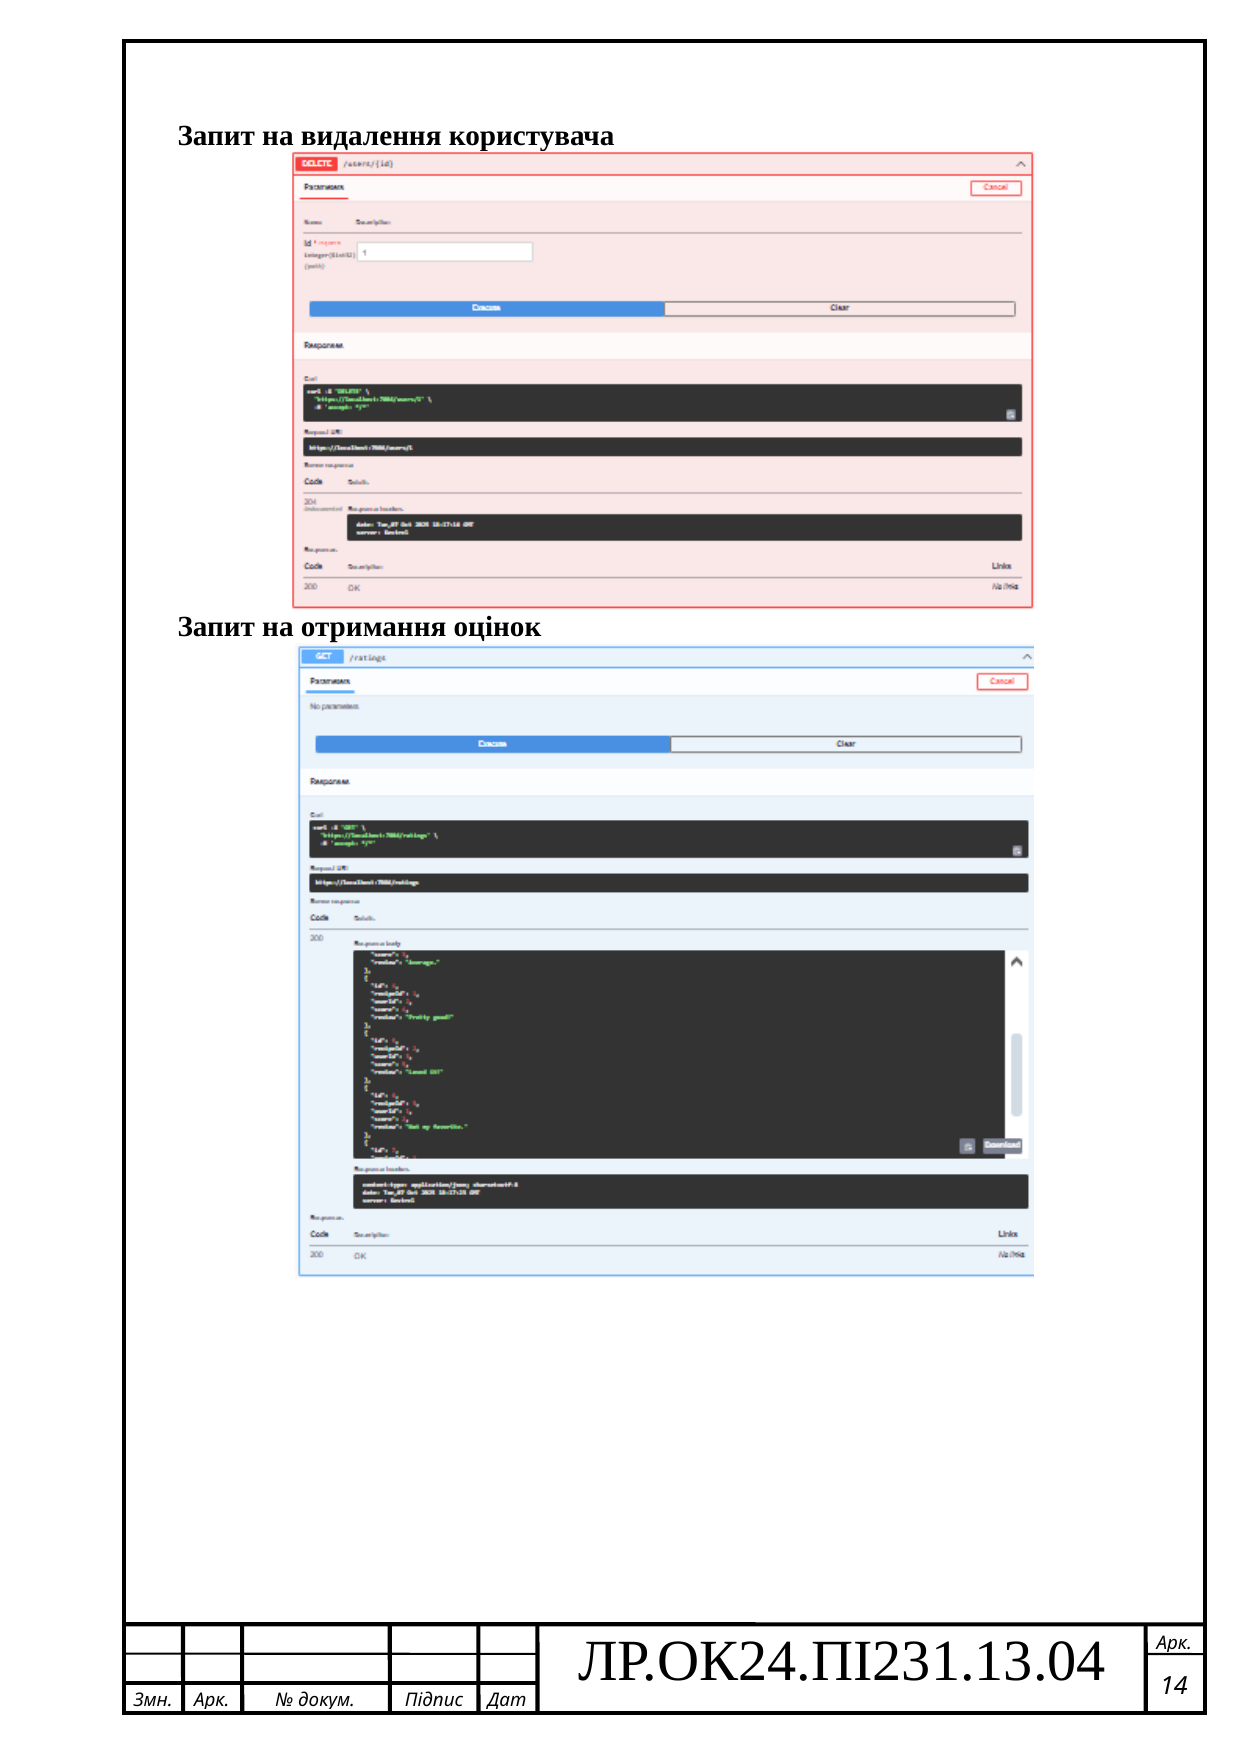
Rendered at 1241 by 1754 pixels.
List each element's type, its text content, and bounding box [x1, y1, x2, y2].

picture [294, 643, 1034, 1278]
text Запит на видалення користувача [177, 118, 1152, 152]
text Запит на отримання оцінок [177, 609, 1152, 643]
picture [291, 151, 1038, 610]
